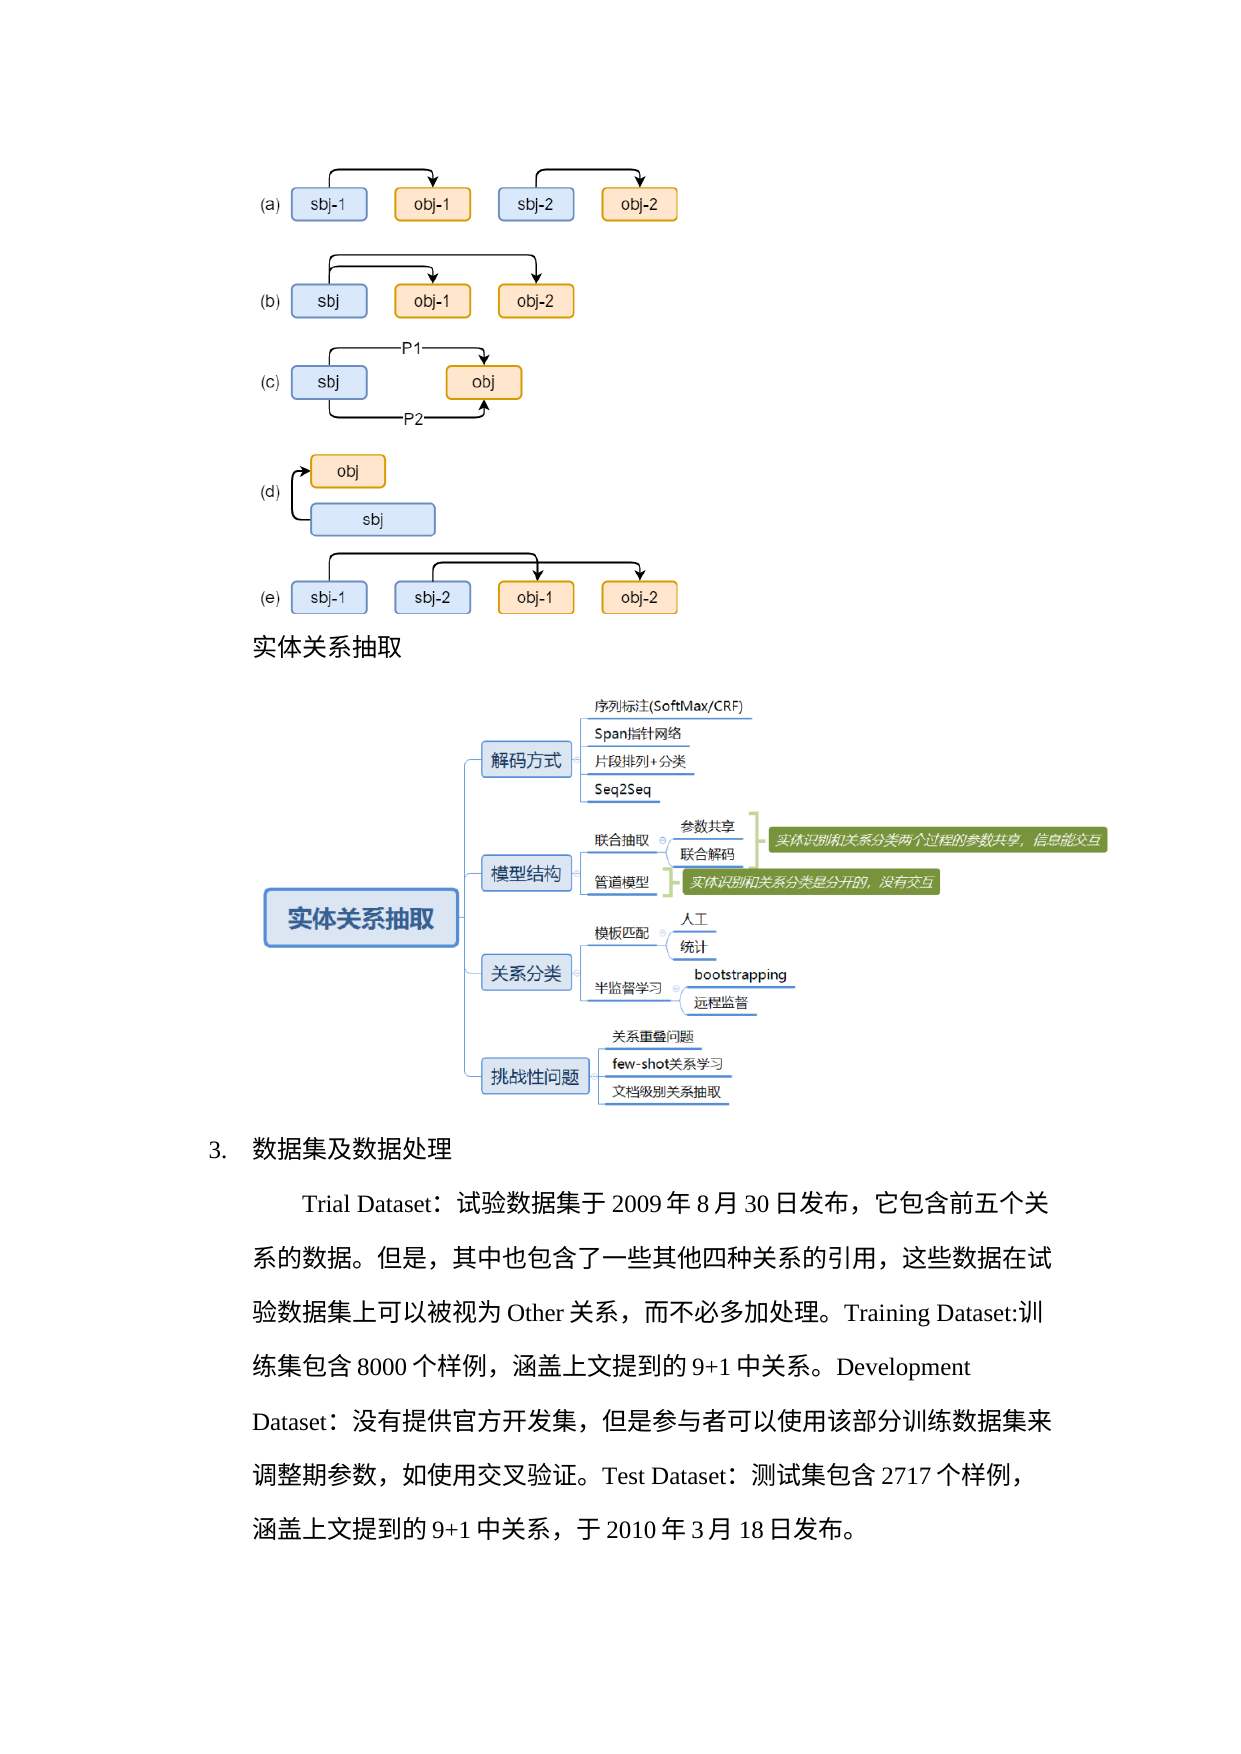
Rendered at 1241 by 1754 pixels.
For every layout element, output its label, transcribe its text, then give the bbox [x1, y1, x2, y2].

text 实体关系抽取 [208, 628, 1053, 664]
text Trial Dataset：试验数据集于2009年8月30日发布，它包含前五个关系的数据。但是，其中也包含了一些其他四种关系的引用，这些数据在试验数据集上可以被视为Other关系，而不必多加处理。Training Dataset:训练集包含8000个样例，涵盖上文提到的9+1中关系。Development Dataset：没有提供官方开发集，但是参与者可以使用该部分训练数据集来调整期参数，如使用交叉验证。Test Dataset：测试集包含2717个样例，涵盖上文提到的9+1中关系，于2010年3月18日发布。 [252, 1184, 1053, 1546]
picture [252, 682, 1118, 1115]
list 数据集及数据处理 [208, 1129, 1053, 1166]
picture [252, 162, 678, 614]
